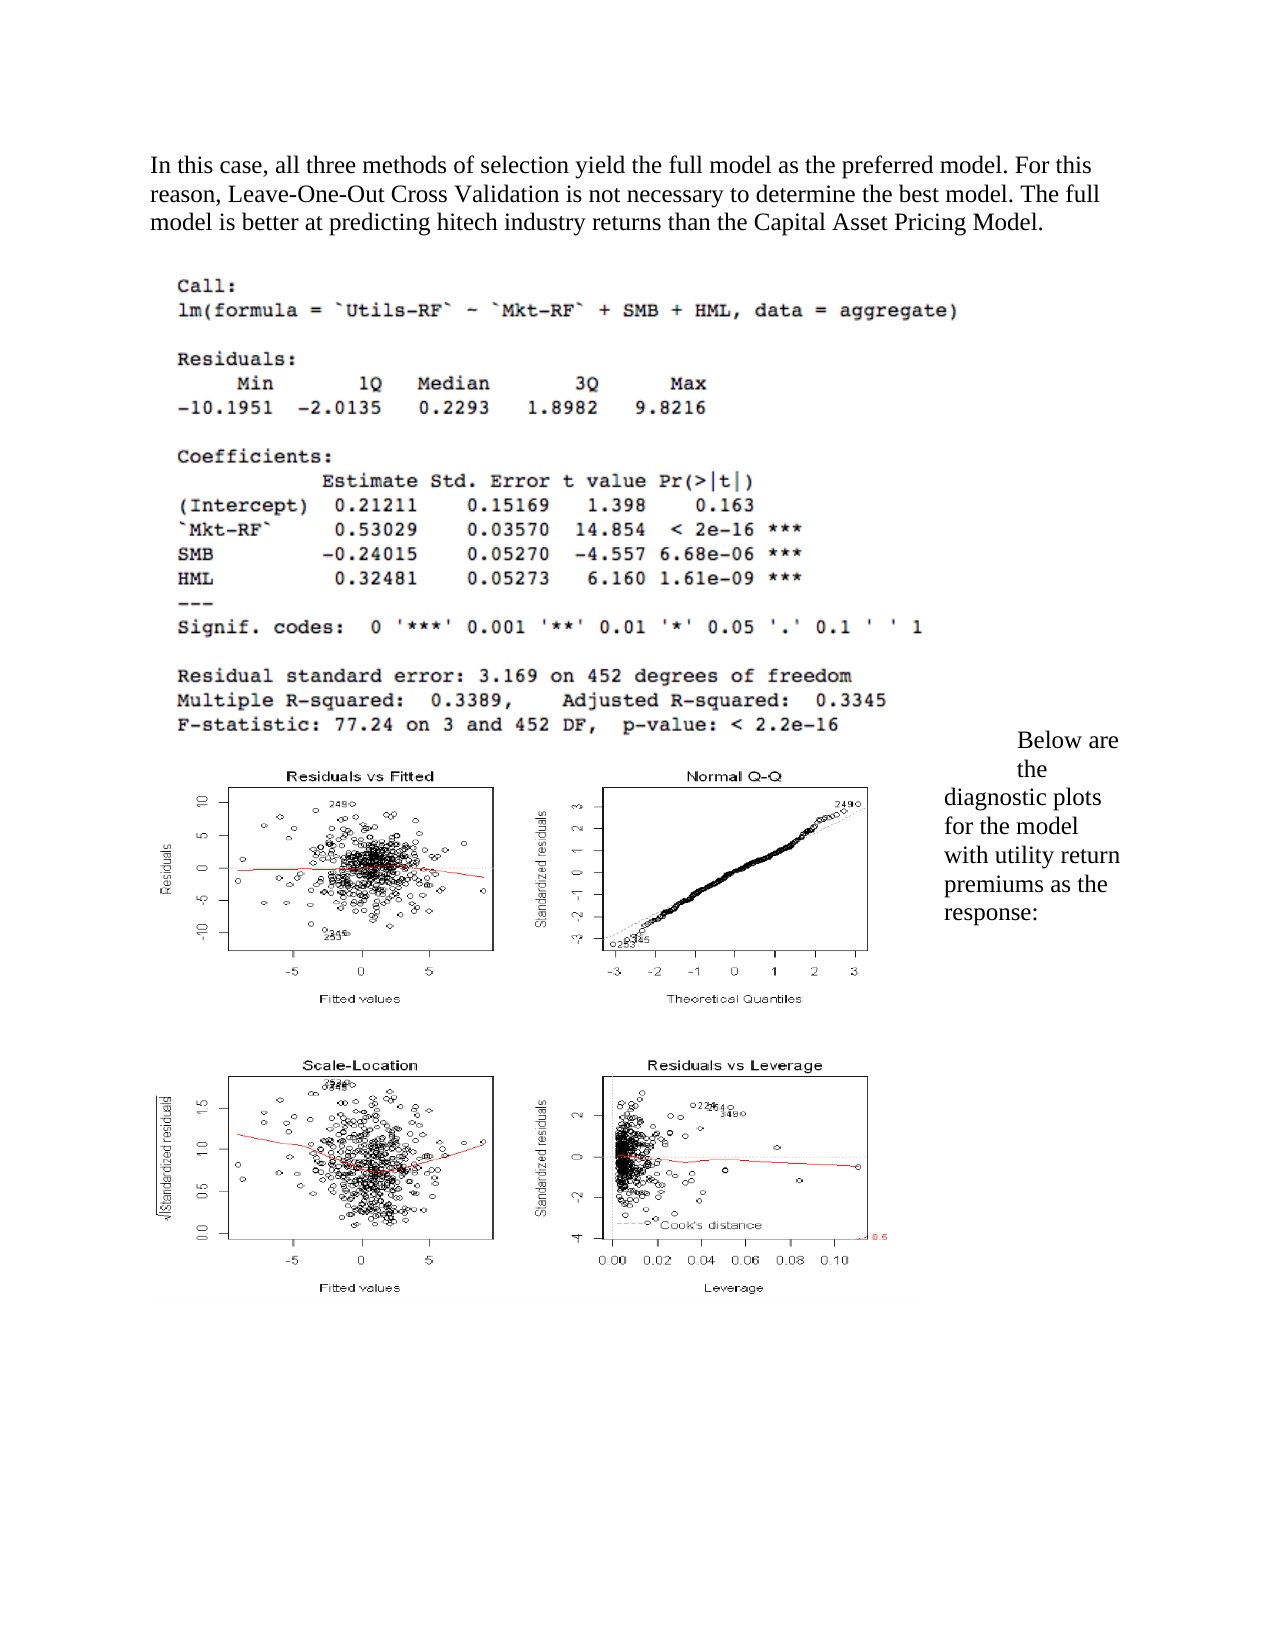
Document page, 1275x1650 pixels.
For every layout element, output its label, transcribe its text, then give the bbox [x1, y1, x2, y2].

picture [150, 265, 992, 751]
text Below are the diagnostic plots for the model with utility return premiums as the response: [150, 725, 1125, 926]
text In this case, all three methods of selection yield the full model as the preferred model. For this reason, Leave-One-Out Cross Validation is not necessary to determine the best model. The full model is better at predicting hitech industry returns than the Capital Asset Pricing Model. [150, 150, 1125, 236]
picture [150, 759, 919, 1304]
